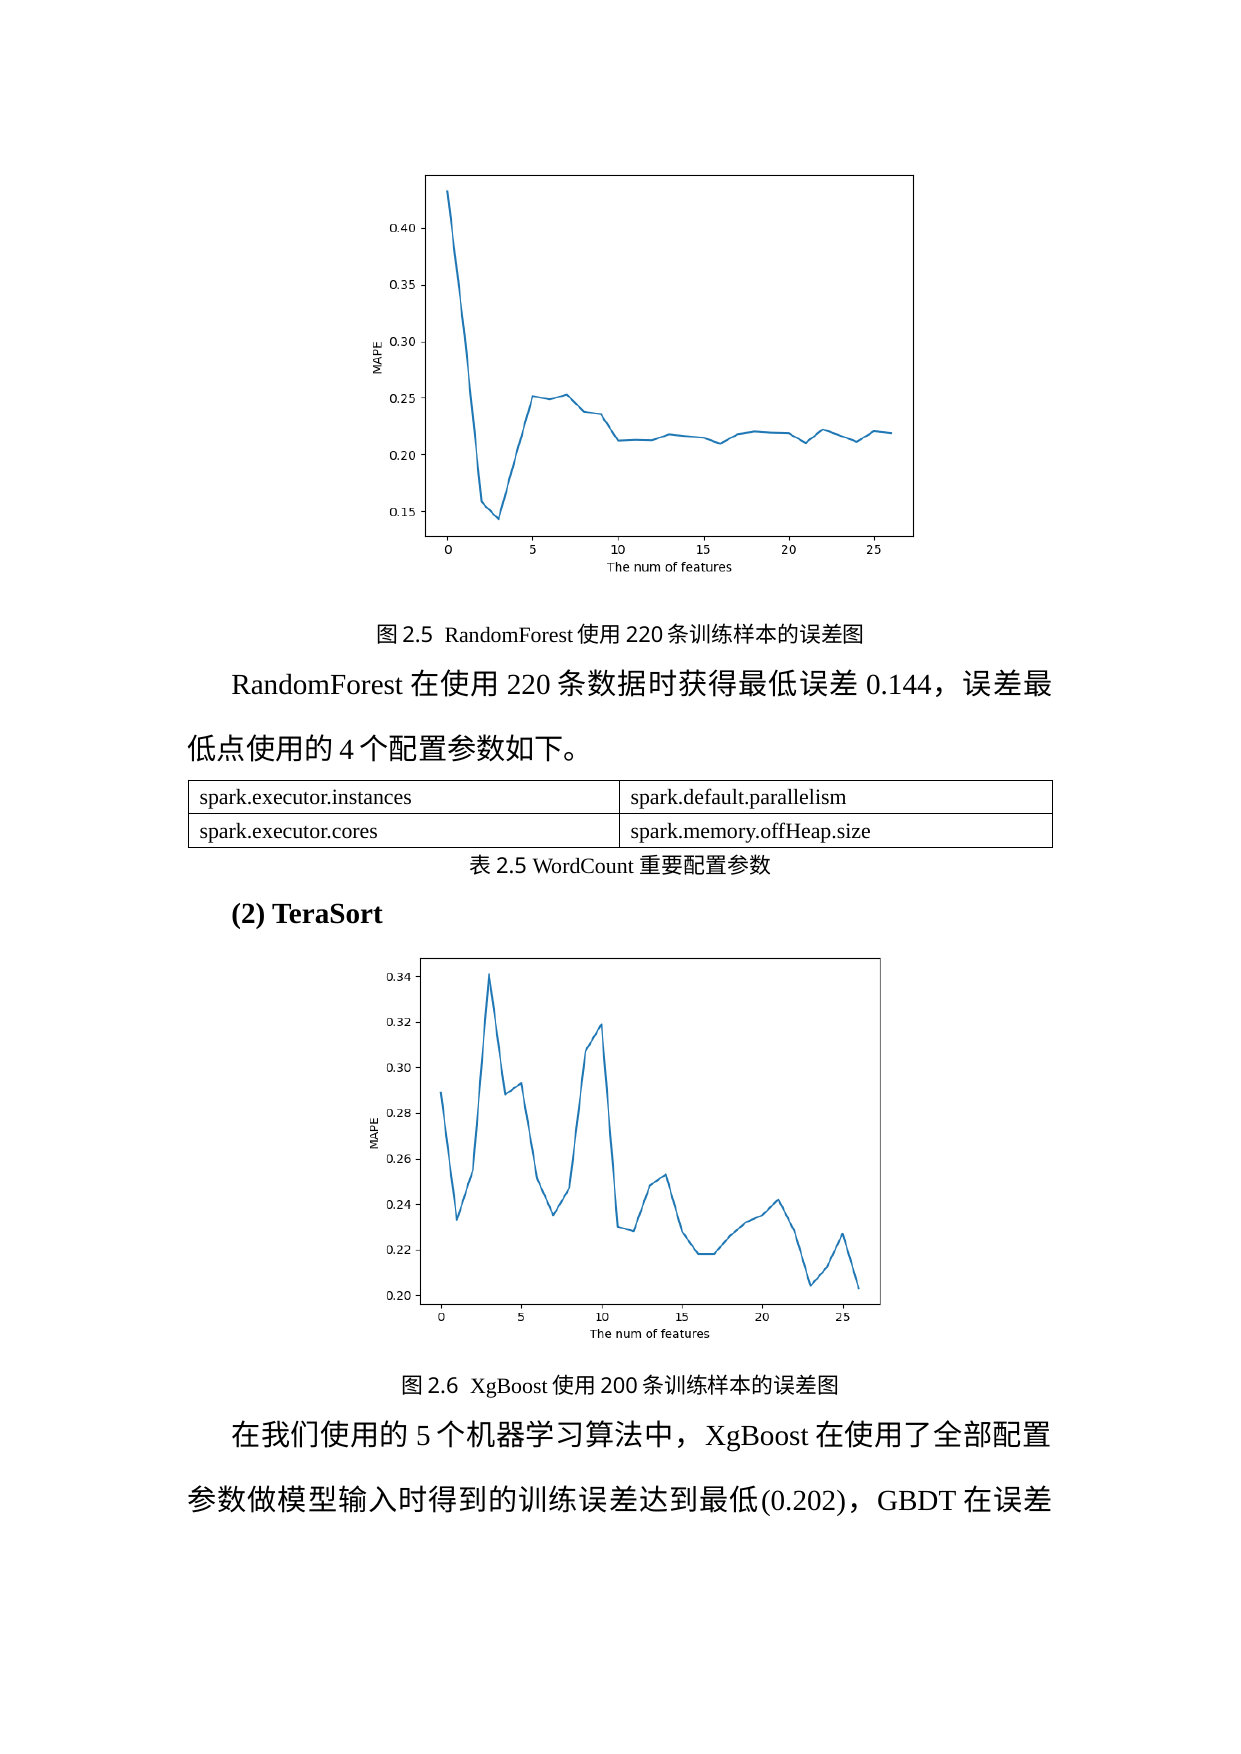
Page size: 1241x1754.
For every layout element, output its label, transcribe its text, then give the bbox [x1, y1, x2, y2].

text (2) TeraSort [187, 880, 1053, 945]
table_cell spark.memory.offHeap.size [620, 814, 1052, 847]
table_cell spark.executor.cores [189, 814, 619, 847]
table_header spark.executor.instances [189, 781, 619, 813]
text 图2.5 RandomForest使用220条训练样本的误差图 [187, 617, 1053, 649]
text RandomForest在使用220条数据时获得最低误差0.144，误差最低点使用的4个配置参数如下。 [187, 649, 1053, 779]
text 表2.5 WordCount 重要配置参数 [187, 848, 1053, 880]
table_header spark.default.parallelism [620, 781, 1052, 813]
picture [348, 945, 892, 1353]
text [187, 1400, 1053, 1530]
text 图2.6 XgBoost使用200条训练样本的误差图 [187, 1368, 1053, 1400]
picture [358, 162, 925, 587]
